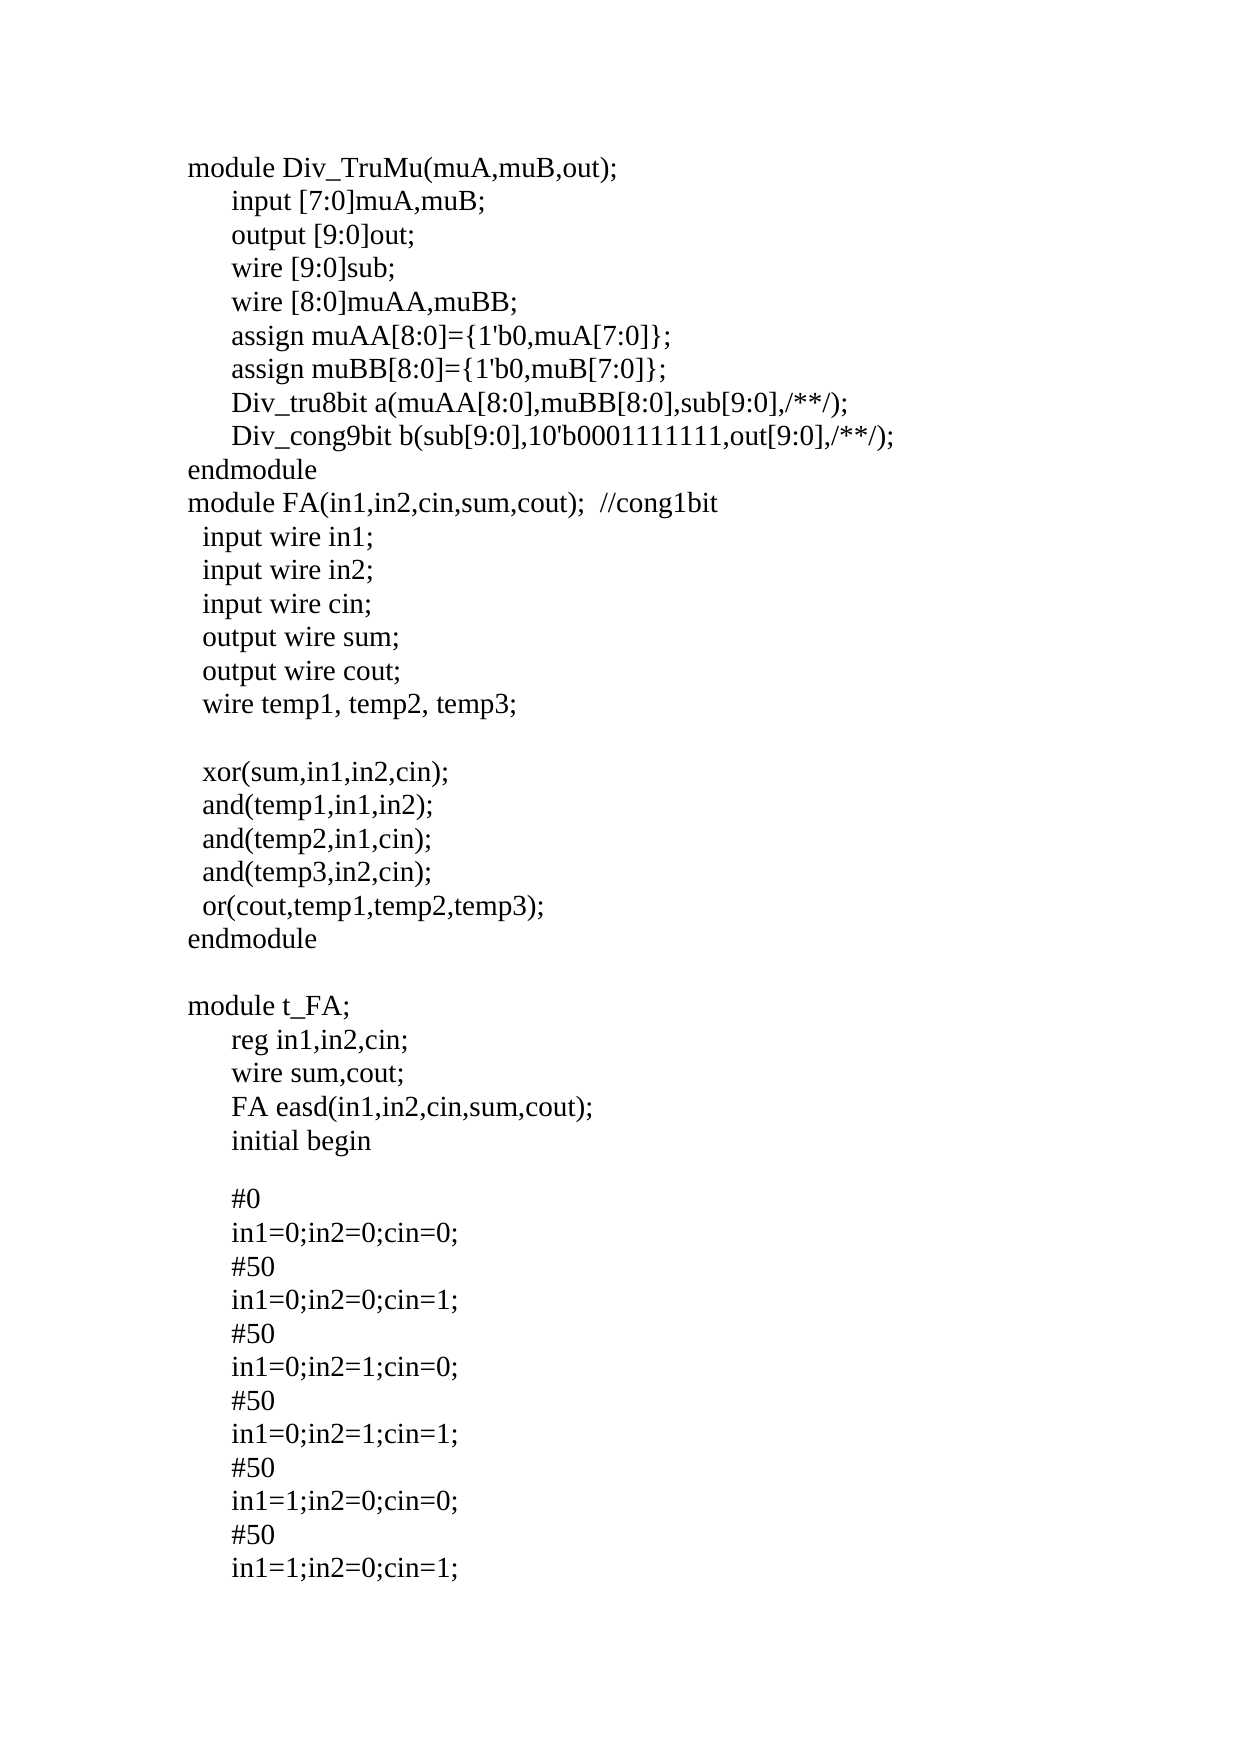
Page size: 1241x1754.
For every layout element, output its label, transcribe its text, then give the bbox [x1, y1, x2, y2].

list assign muBB[8:0]={1'b0,muB[7:0]}; [187, 351, 1042, 385]
list #50 [187, 1316, 1042, 1349]
list initial begin [187, 1123, 1042, 1156]
list input [7:0]muA,muB; [187, 183, 1042, 217]
list assign muAA[8:0]={1'b0,muA[7:0]}; [187, 318, 1042, 351]
list module t_FA; [187, 988, 1042, 1022]
list xor(sum,in1,in2,cin); [187, 754, 1042, 787]
list #0 [187, 1182, 1042, 1215]
list in1=1;in2=0;cin=1; [187, 1551, 1042, 1584]
list in1=0;in2=0;cin=1; [187, 1282, 1042, 1316]
list Div_cong9bit b(sub[9:0],10'b0001111111,out[9:0],/**/); [187, 418, 1042, 452]
list wire [8:0]muAA,muBB; [187, 284, 1042, 318]
list wire [9:0]sub; [187, 251, 1042, 284]
list #50 [187, 1249, 1042, 1282]
list output [9:0]out; [187, 217, 1042, 251]
list or(cout,temp1,temp2,temp3); [187, 888, 1042, 921]
list #50 [187, 1450, 1042, 1483]
list in1=1;in2=0;cin=0; [187, 1483, 1042, 1517]
list #50 [187, 1383, 1042, 1416]
list in1=0;in2=1;cin=1; [187, 1416, 1042, 1450]
list wire temp1, temp2, temp3; [187, 687, 1042, 720]
list output wire cout; [187, 653, 1042, 687]
list and(temp1,in1,in2); [187, 787, 1042, 821]
list and(temp3,in2,cin); [187, 854, 1042, 888]
list endmodule [187, 452, 1042, 485]
list input wire in1; [187, 519, 1042, 552]
list input wire cin; [187, 586, 1042, 619]
list endmodule [187, 921, 1042, 955]
list #50 [187, 1517, 1042, 1551]
list wire sum,cout; [187, 1056, 1042, 1089]
list and(temp2,in1,cin); [187, 821, 1042, 854]
list reg in1,in2,cin; [187, 1022, 1042, 1056]
list in1=0;in2=0;cin=0; [187, 1215, 1042, 1249]
list module Div_TruMu(muA,muB,out); [187, 150, 1042, 183]
list output wire sum; [187, 619, 1042, 653]
list module FA(in1,in2,cin,sum,cout); //cong1bit [187, 485, 1042, 519]
list input wire in2; [187, 552, 1042, 586]
list FA easd(in1,in2,cin,sum,cout); [187, 1089, 1042, 1123]
list Div_tru8bit a(muAA[8:0],muBB[8:0],sub[9:0],/**/); [187, 385, 1042, 418]
list in1=0;in2=1;cin=0; [187, 1349, 1042, 1383]
